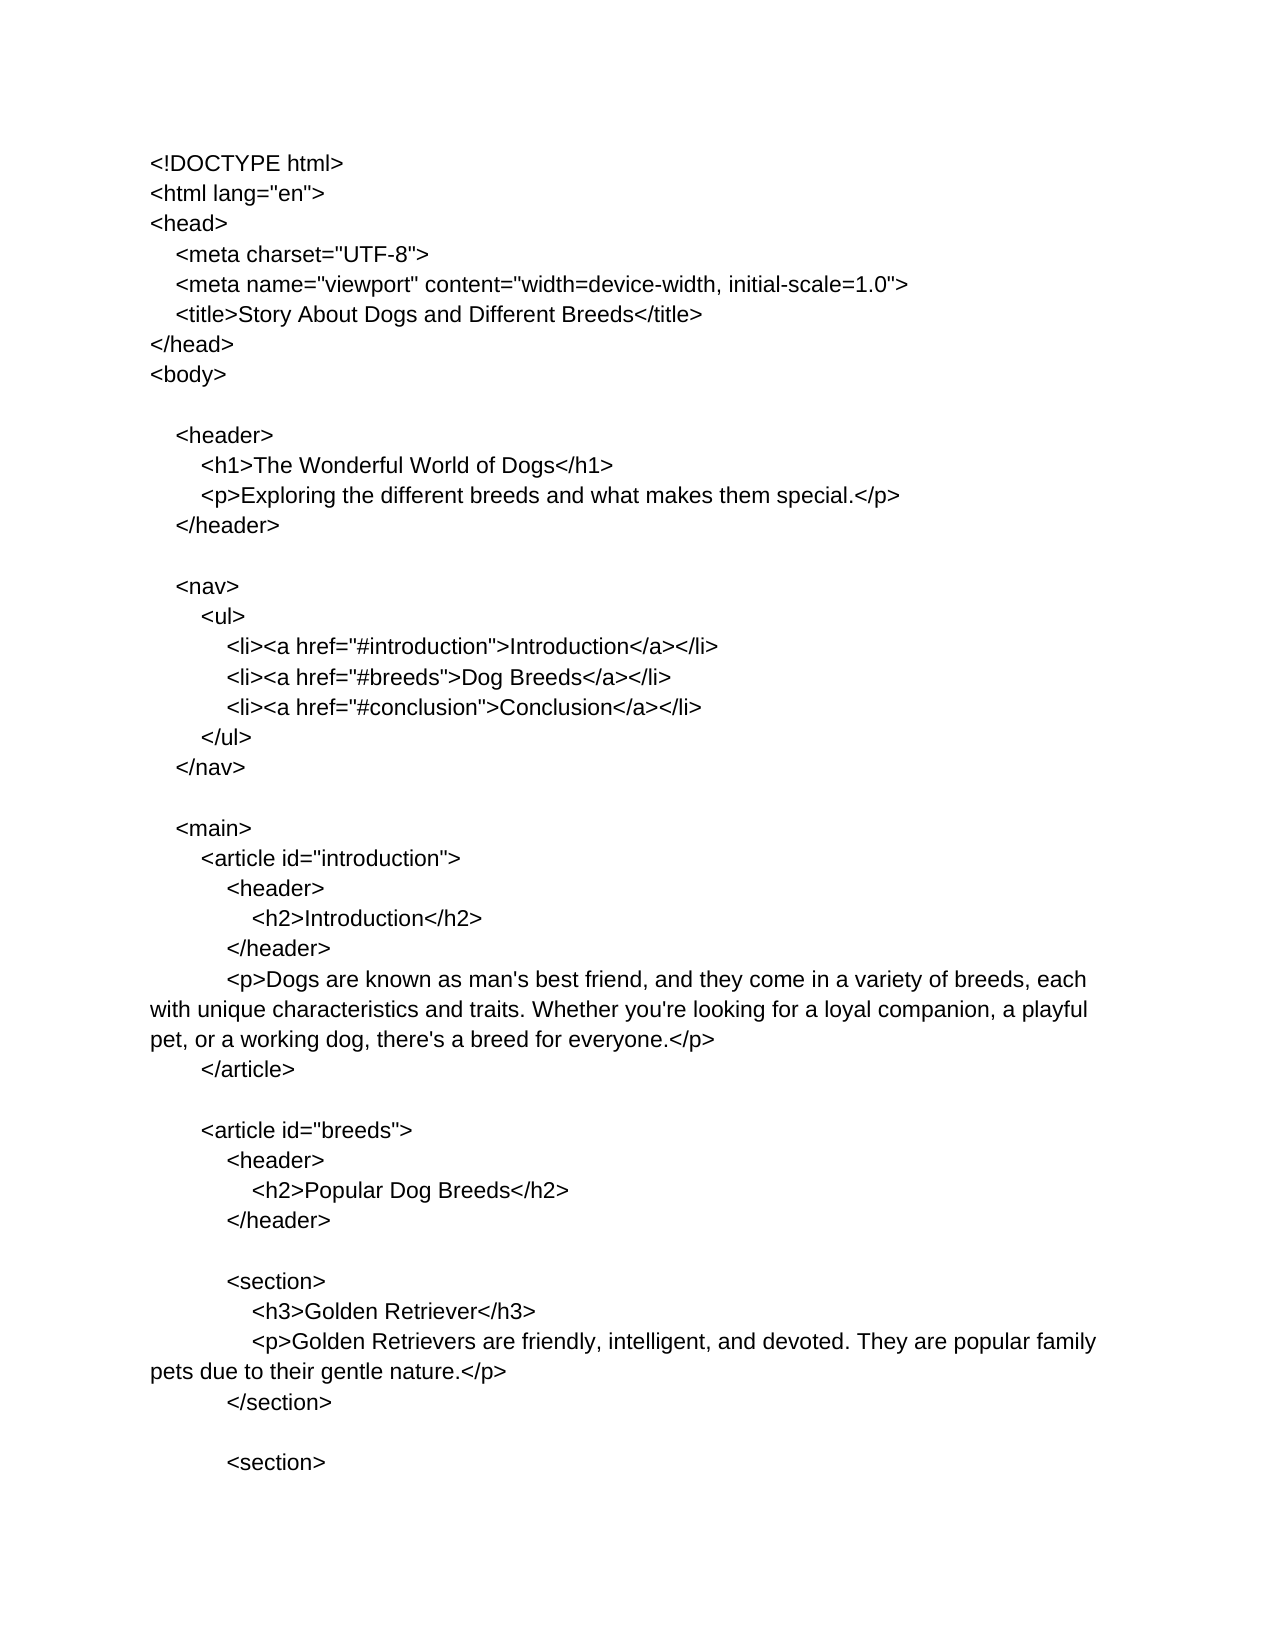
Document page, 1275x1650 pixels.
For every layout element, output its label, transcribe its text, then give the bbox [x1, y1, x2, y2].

text <nav> [150, 573, 1125, 599]
text <ul> [150, 603, 1125, 629]
text <li><a href="#conclusion">Conclusion</a></li> [150, 694, 1125, 720]
text </ul> [150, 724, 1125, 750]
text </nav> [150, 754, 1125, 781]
text <body> [150, 361, 1125, 388]
text <html lang="en"> [150, 180, 1125, 207]
text <header> [150, 422, 1125, 448]
text <li><a href="#introduction">Introduction</a></li> [150, 633, 1125, 660]
text <article id="breeds"> [150, 1117, 1125, 1143]
text </header> [150, 512, 1125, 539]
text </header> [150, 935, 1125, 962]
text <head> [150, 210, 1125, 237]
text <section> [150, 1268, 1125, 1294]
text <!DOCTYPE html> [150, 150, 1125, 176]
text </header> [150, 1207, 1125, 1234]
text <meta charset="UTF-8"> [150, 241, 1125, 267]
text <article id="introduction"> [150, 845, 1125, 871]
text </head> [150, 331, 1125, 358]
text <p>Golden Retrievers are friendly, intelligent, and devoted. They are popular family pets due to their gentle nature.</p> [150, 1328, 1125, 1385]
text <h2>Popular Dog Breeds</h2> [150, 1177, 1125, 1203]
text <h1>The Wonderful World of Dogs</h1> [150, 452, 1125, 478]
text </section> [150, 1388, 1125, 1415]
text <p>Dogs are known as man's best friend, and they come in a variety of breeds, each with unique characteristics and traits. Whether you're looking for a loyal companion, a playful pet, or a working dog, there's a breed for everyone.</p> [150, 966, 1125, 1052]
text <header> [150, 875, 1125, 901]
text <p>Exploring the different breeds and what makes them special.</p> [150, 482, 1125, 509]
text <main> [150, 814, 1125, 841]
text <title>Story About Dogs and Different Breeds</title> [150, 301, 1125, 327]
text <li><a href="#breeds">Dog Breeds</a></li> [150, 663, 1125, 690]
text <section> [150, 1449, 1125, 1475]
text <h2>Introduction</h2> [150, 905, 1125, 932]
text <h3>Golden Retriever</h3> [150, 1298, 1125, 1324]
text <meta name="viewport" content="width=device-width, initial-scale=1.0"> [150, 271, 1125, 297]
text </article> [150, 1056, 1125, 1083]
text <header> [150, 1147, 1125, 1173]
